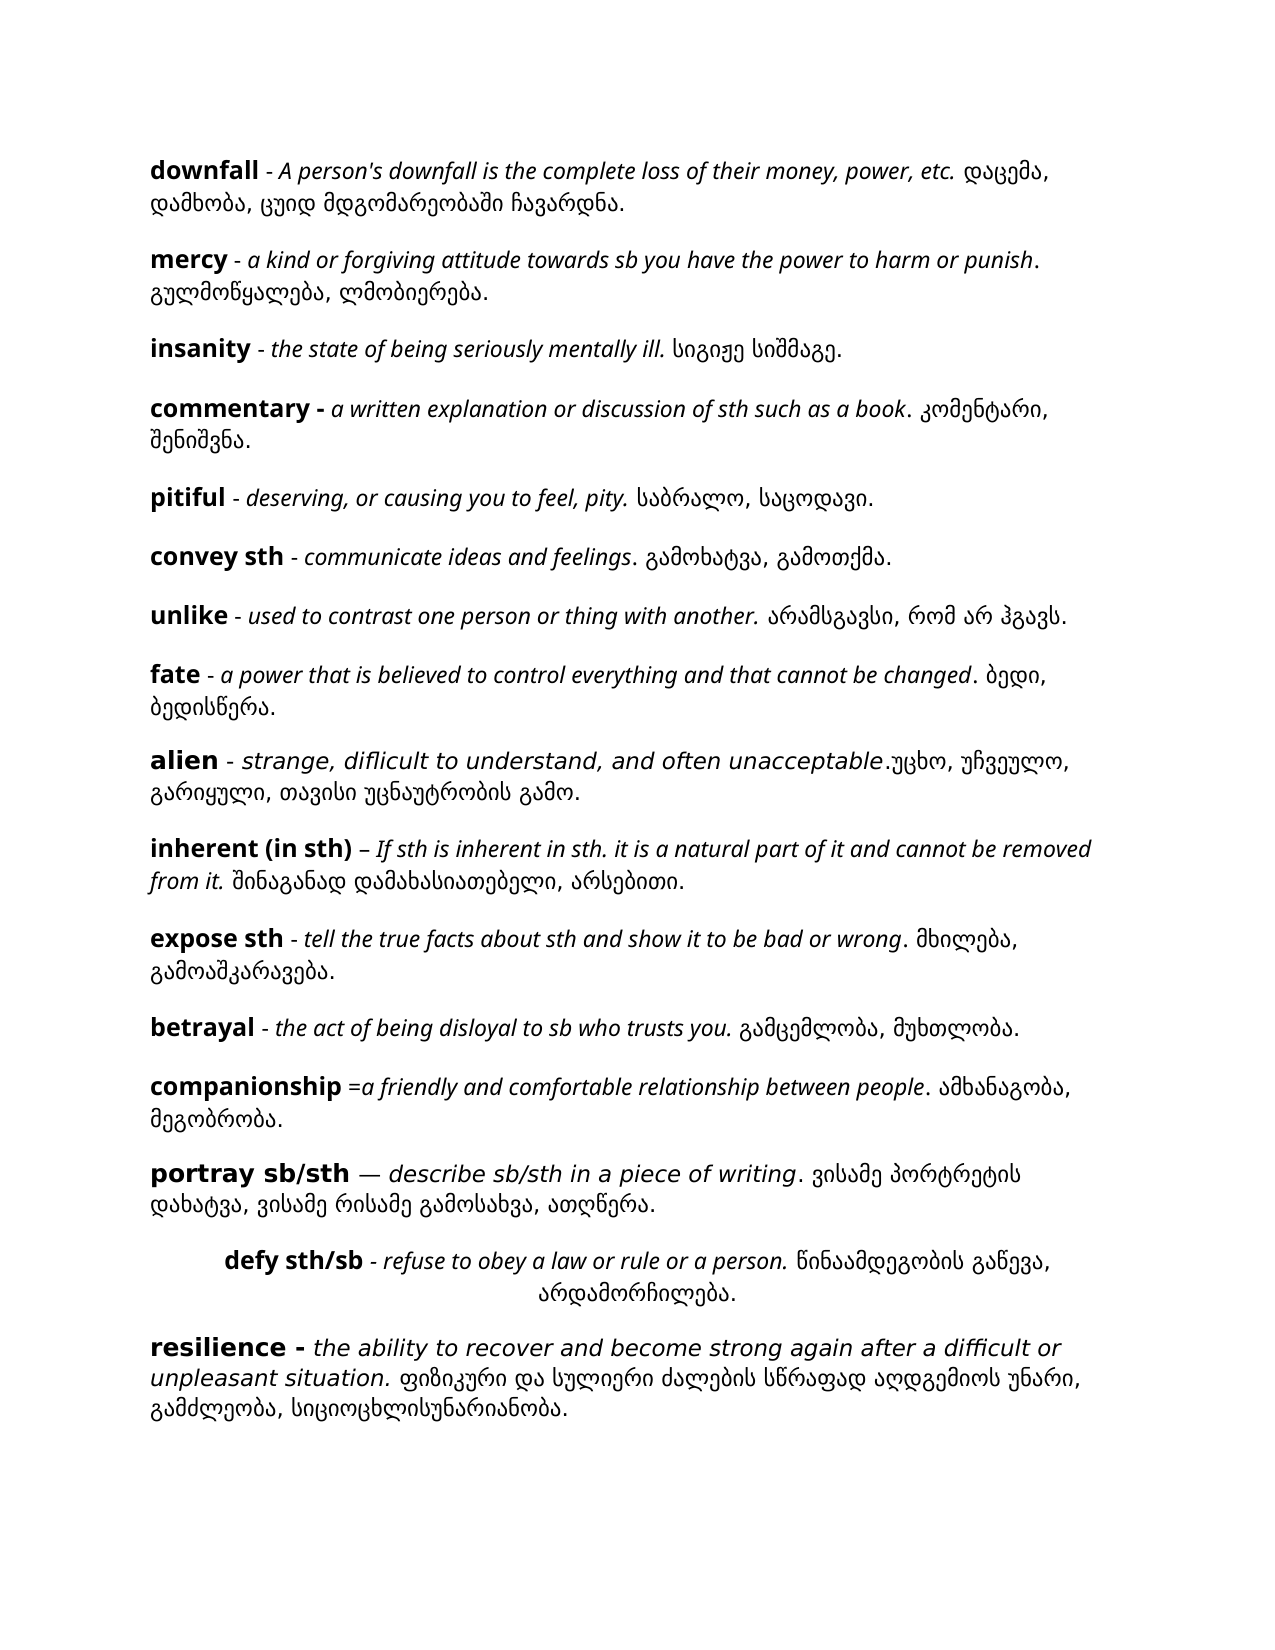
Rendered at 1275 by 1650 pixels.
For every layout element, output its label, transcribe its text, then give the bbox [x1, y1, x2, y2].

text fate - a power that is believed to control everything and that cannot be changed. ბედი, ბედისწერა. [150, 656, 1125, 721]
text inherent (in sth) – If sth is inherent in sth. it is a natural part of it and cannot be removed from it. შინაგანად დამახასიათებელი, არსებითი. [150, 831, 1125, 896]
text betrayal - the act of being disloyal to sb who trusts you. გამცემლობა, მუხთლობა. [150, 1010, 1125, 1044]
text convey sth - communicate ideas and feelings. გამოხატვა, გამოთქმა. [150, 538, 1125, 572]
text downfall - A person's downfall is the complete loss of their money, power, etc. დაცემა, დამხობა, ცუიდ მდგომარეობაში ჩავარდნა. [150, 153, 1125, 217]
text portray sb/sth — describe sb/sth in a piece of writing. ვისამე პორტრეტის დახატვა, ვისამე რისამე გამოსახვა, ათღწერა. [150, 1158, 1125, 1218]
text unlike - used to contrast one person or thing with another. არამსგავსი, რომ არ ჰგავს. [150, 597, 1125, 631]
text resilience - the ability to recover and become strong again after a difficult or unpleasant situation. ფიზიკური და სულიერი ძალების სწრაფად აღდგემიოს უნარი, გამძლეობა, სიციოცხლისუნარიანობა. [150, 1332, 1125, 1422]
text mercy - a kind or forgiving attitude towards sb you have the power to harm or punish. გულმოწყალება, ლმობიერება. [150, 242, 1125, 306]
text expose sth - tell the true facts about sth and show it to be bad or wrong. მხილება, გამოაშკარავება. [150, 921, 1125, 985]
text defy sth/sb - refuse to obey a law or rule or a person. წინაამდეგობის გაწევა, არდამორჩილება. [150, 1243, 1125, 1307]
text pitiful - deserving, or causing you to feel, pity. საბრალო, საცოდავი. [150, 479, 1125, 513]
text commentary - a written explanation or discussion of sth such as a book. კომენტარი, შენიშვნა. [150, 390, 1125, 454]
text insanity - the state of being seriously mentally ill. სიგიჟე სიშმაგე. [150, 331, 1125, 365]
text companionship =a friendly and comfortable relationship between people. ამხანაგობა, მეგობრობა. [150, 1069, 1125, 1133]
text alien - strange, diflicult to understand, and often unacceptable.უცხო, უჩვეულო, გარიყული, თავისი უცნაუტრობის გამო. [150, 746, 1125, 806]
